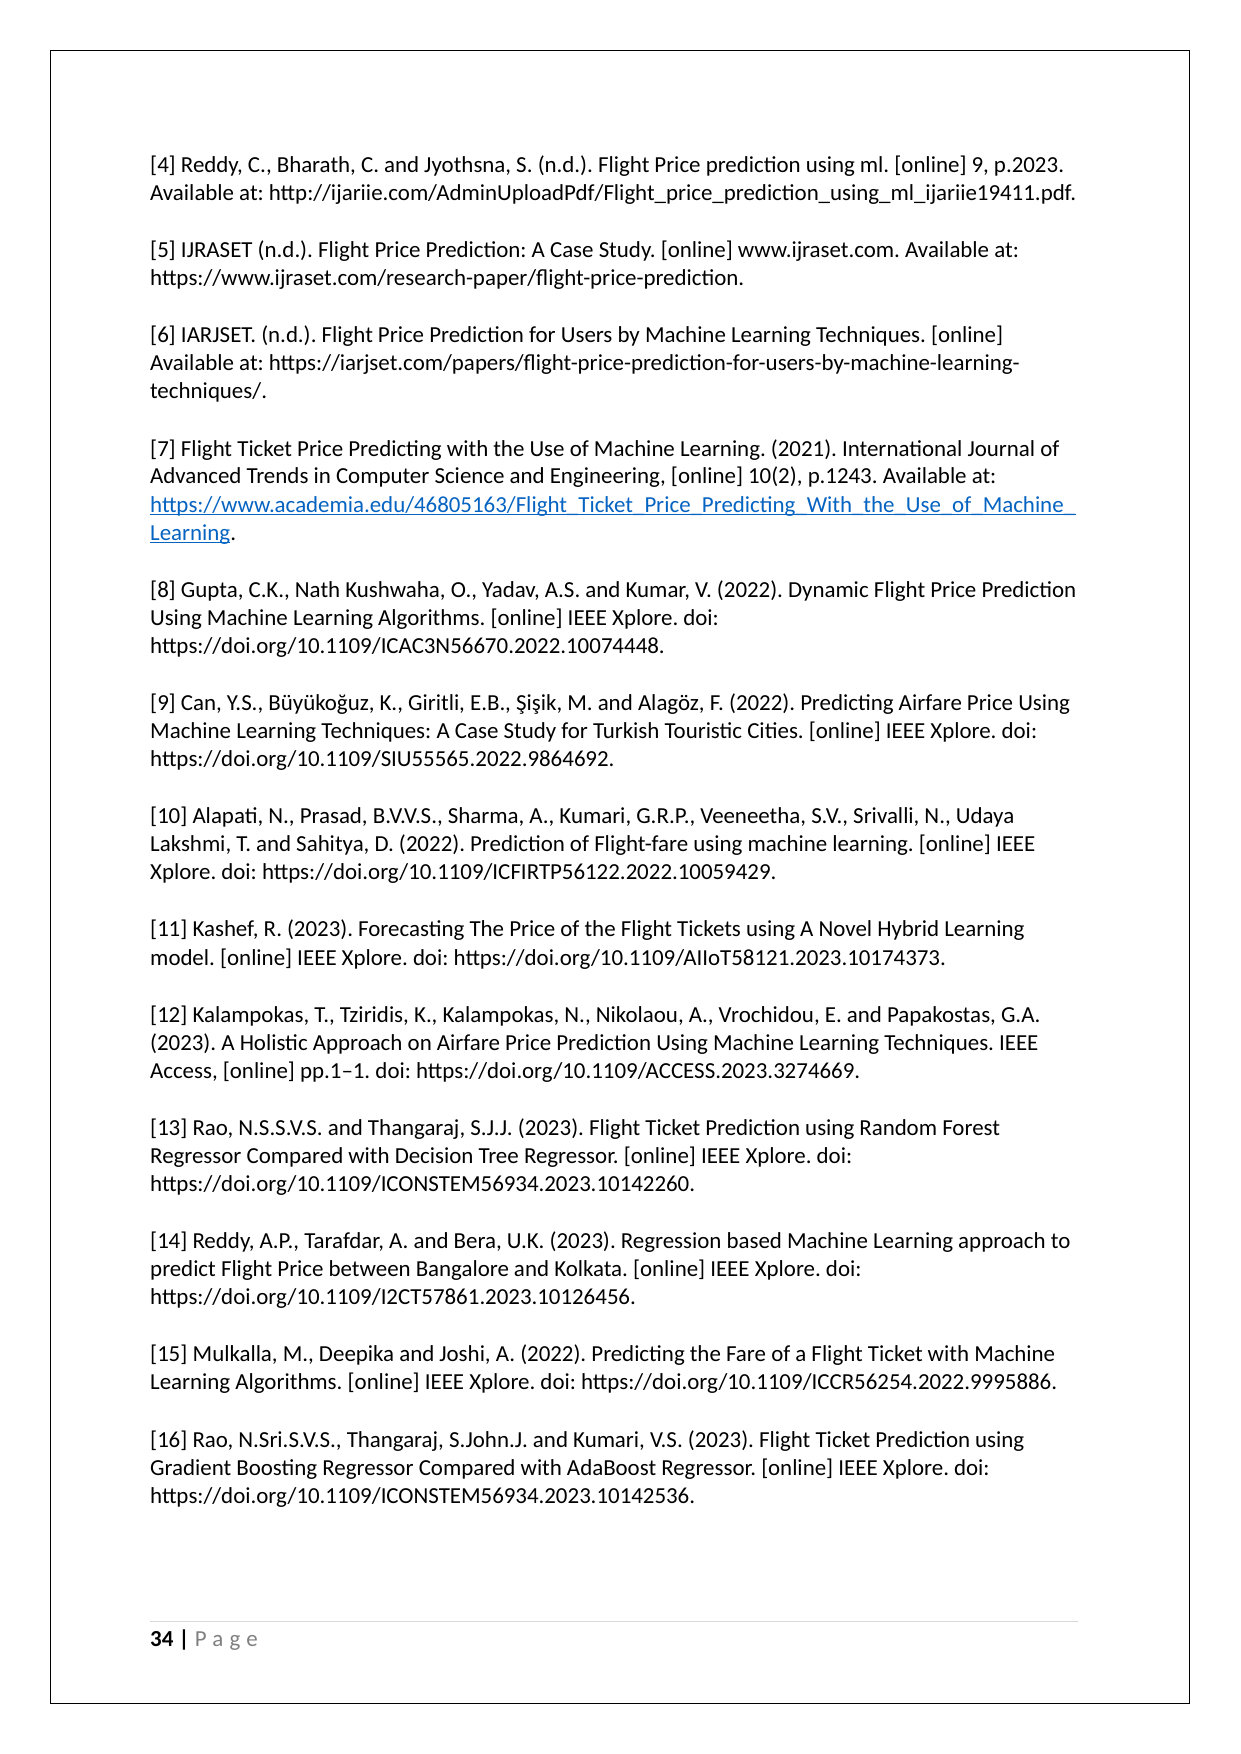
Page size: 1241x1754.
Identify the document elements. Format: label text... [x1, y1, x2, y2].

text ‌[14] Reddy, A.P., Tarafdar, A. and Bera, U.K. (2023). Regression based Machine Learning approach to predict Flight Price between Bangalore and Kolkata. [online] IEEE Xplore. doi: https://doi.org/10.1109/I2CT57861.2023.10126456. [150, 1226, 1078, 1310]
text ‌[12] Kalampokas, T., Tziridis, K., Kalampokas, N., Nikolaou, A., Vrochidou, E. and Papakostas, G.A. (2023). A Holistic Approach on Airfare Price Prediction Using Machine Learning Techniques. IEEE Access, [online] pp.1–1. doi: https://doi.org/10.1109/ACCESS.2023.3274669. [150, 1000, 1078, 1084]
text ‌[7] Flight Ticket Price Predicting with the Use of Machine Learning. (2021). International Journal of Advanced Trends in Computer Science and Engineering, [online] 10(2), p.1243. Available at: https://www.academia.edu/46805163/Flight_Ticket_Price_Predicting_With_the_Use_of_Machine_Learning. [150, 434, 1078, 546]
text [15] ‌Mulkalla, M., Deepika and Joshi, A. (2022). Predicting the Fare of a Flight Ticket with Machine Learning Algorithms. [online] IEEE Xplore. doi: https://doi.org/10.1109/ICCR56254.2022.9995886. [150, 1339, 1078, 1396]
text [6] IARJSET. (n.d.). Flight Price Prediction for Users by Machine Learning Techniques. [online] Available at: https://iarjset.com/papers/flight-price-prediction-for-users-by-machine-learning-techniques/. [150, 320, 1078, 404]
text ‌[8] Gupta, C.K., Nath Kushwaha, O., Yadav, A.S. and Kumar, V. (2022). Dynamic Flight Price Prediction Using Machine Learning Algorithms. [online] IEEE Xplore. doi: https://doi.org/10.1109/ICAC3N56670.2022.10074448. [150, 575, 1078, 659]
text [5] IJRASET (n.d.). Flight Price Prediction: A Case Study. [online] www.ijraset.com. Available at: https://www.ijraset.com/research-paper/flight-price-prediction. [150, 235, 1078, 291]
text [9] Can, Y.S., Büyükoğuz, K., Giritli, E.B., Şişik, M. and Alagöz, F. (2022). Predicting Airfare Price Using Machine Learning Techniques: A Case Study for Turkish Touristic Cities. [online] IEEE Xplore. doi: https://doi.org/10.1109/SIU55565.2022.9864692. [150, 688, 1078, 772]
text [11] Kashef, R. (2023). Forecasting The Price of the Flight Tickets using A Novel Hybrid Learning model. [online] IEEE Xplore. doi: https://doi.org/10.1109/AIIoT58121.2023.10174373. [150, 914, 1078, 971]
text [13] Rao, N.S.S.V.S. and Thangaraj, S.J.J. (2023). Flight Ticket Prediction using Random Forest Regressor Compared with Decision Tree Regressor. [online] IEEE Xplore. doi: https://doi.org/10.1109/ICONSTEM56934.2023.10142260. [150, 1113, 1078, 1197]
text ‌[10] Alapati, N., Prasad, B.V.V.S., Sharma, A., Kumari, G.R.P., Veeneetha, S.V., Srivalli, N., Udaya Lakshmi, T. and Sahitya, D. (2022). Prediction of Flight-fare using machine learning. [online] IEEE Xplore. doi: https://doi.org/10.1109/ICFIRTP56122.2022.10059429. [150, 801, 1078, 885]
text ‌[16] Rao, N.Sri.S.V.S., Thangaraj, S.John.J. and Kumari, V.S. (2023). Flight Ticket Prediction using Gradient Boosting Regressor Compared with AdaBoost Regressor. [online] IEEE Xplore. doi: https://doi.org/10.1109/ICONSTEM56934.2023.10142536. [150, 1425, 1078, 1509]
text [4] Reddy, C., Bharath, C. and Jyothsna, S. (n.d.). Flight Price prediction using ml. [online] 9, p.2023. Available at: http://ijariie.com/AdminUploadPdf/Flight_price_prediction_using_ml_ijariie19411.pdf. [150, 150, 1078, 206]
